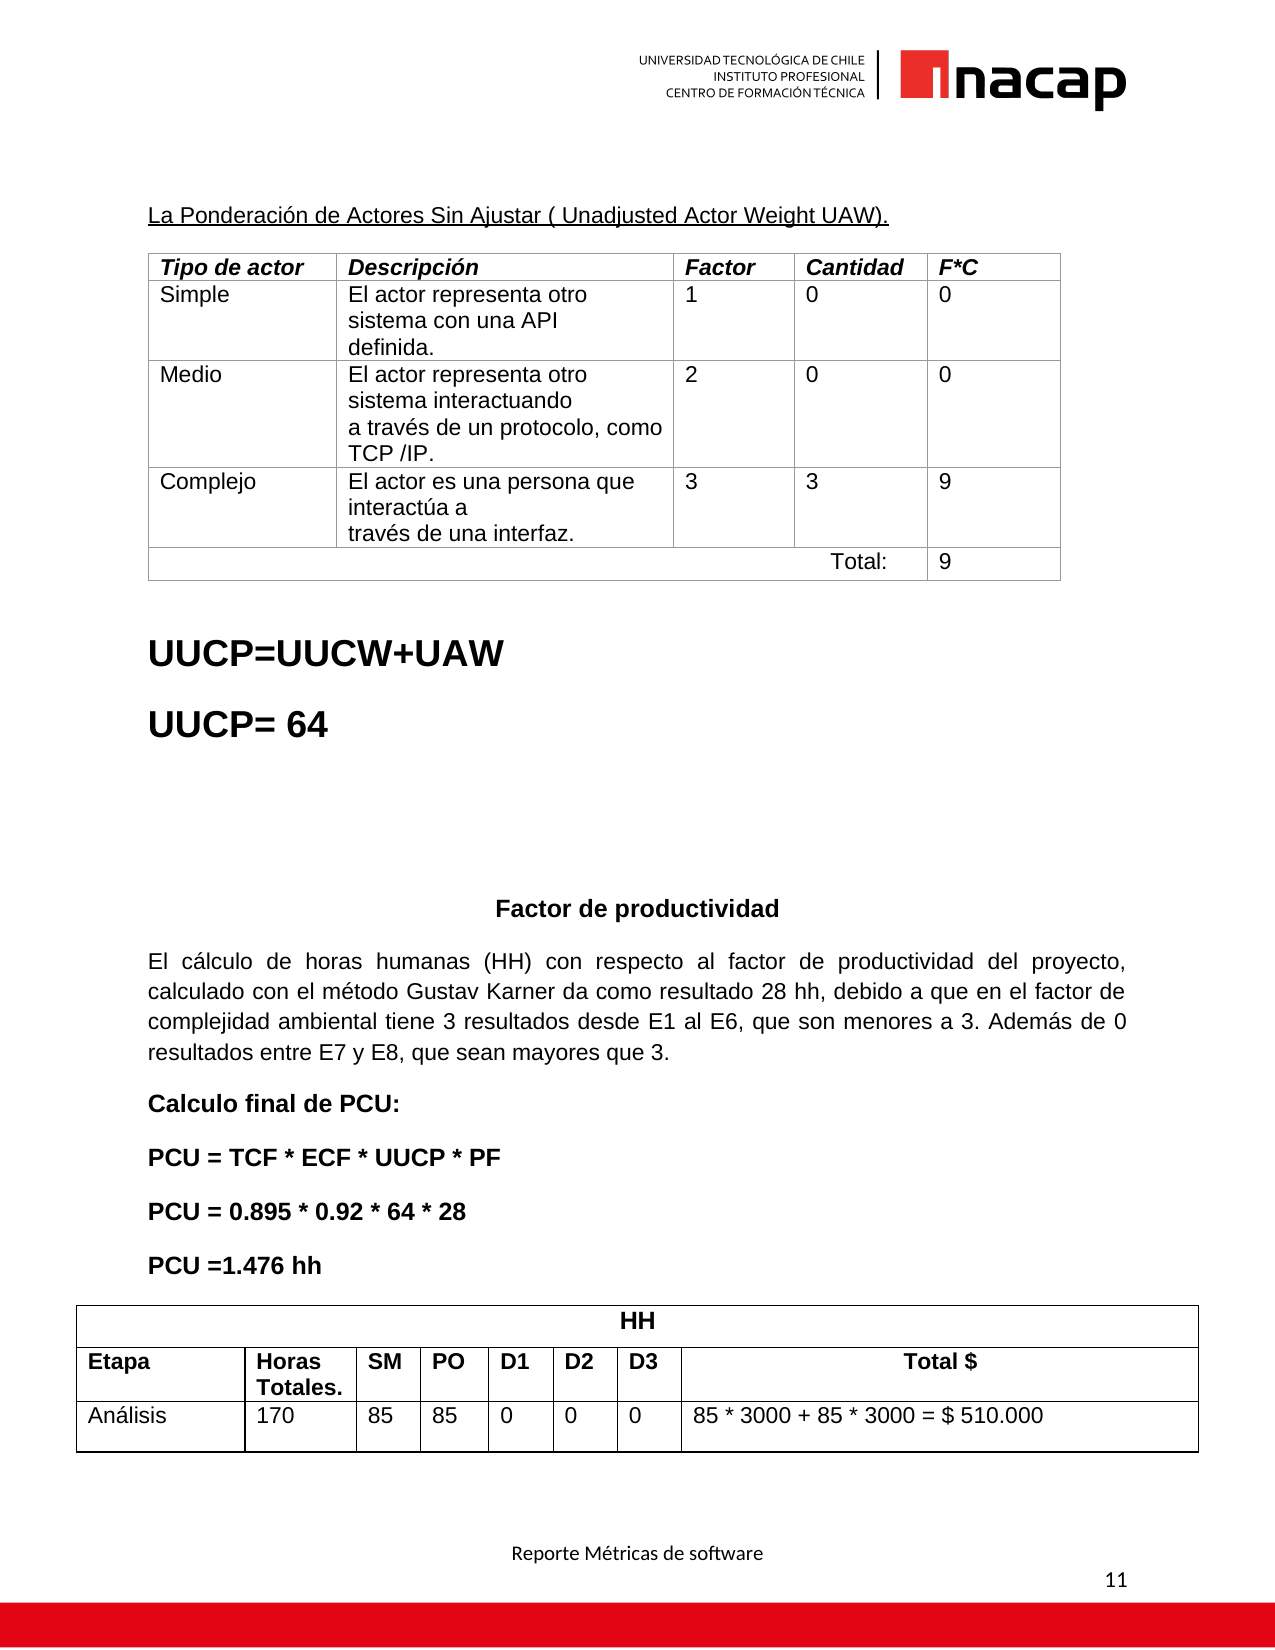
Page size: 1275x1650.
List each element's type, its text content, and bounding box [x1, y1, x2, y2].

table_cell 9 [928, 468, 1060, 547]
table_cell El actor representa otro sistema con una API definida. [337, 281, 673, 360]
text PCU = 0.895 * 0.92 * 64 * 28 [148, 1197, 1127, 1226]
table_cell Medio [149, 361, 336, 467]
table_header F*C [928, 254, 1060, 280]
table_cell 3 [674, 468, 794, 547]
table_cell D3 [618, 1348, 681, 1401]
picture [636, 46, 1128, 112]
text PCU = TCF * ECF * UUCP * PF [148, 1143, 1127, 1172]
table_cell El actor representa otro sistema interactuando a través de un protocolo, como TCP /IP. [337, 361, 673, 467]
text El cálculo de horas humanas (HH) con respecto al factor de productividad del proyecto, calculado con el método Gustav Karner da como resultado 28 hh, debido a que en el factor de complejidad ambiental tiene 3 resultados desde E1 al E6, que son menores a 3. Además de 0 resultados entre E7 y E8, que sean mayores que 3. [148, 948, 1127, 1065]
table_header Factor [674, 254, 794, 280]
text PCU =1.476 hh [148, 1251, 1127, 1280]
text UUCP= 64 [148, 702, 1127, 745]
table_cell D2 [554, 1348, 617, 1401]
table_cell Análisis [77, 1402, 244, 1451]
table_header Descripción [337, 254, 673, 280]
text La Ponderación de Actores Sin Ajustar ( Unadjusted Actor Weight UAW). [148, 202, 1127, 228]
table_header HH [77, 1306, 1198, 1347]
table_cell 9 [928, 548, 1060, 579]
text Calculo final de PCU: [148, 1089, 1127, 1118]
table_cell SM [357, 1348, 420, 1401]
table_cell 170 [246, 1402, 356, 1451]
table_cell 0 [928, 281, 1060, 360]
table_cell 3 [795, 468, 927, 547]
table_cell Simple [149, 281, 336, 360]
table_cell 0 [795, 361, 927, 467]
table_cell Horas Totales. [246, 1348, 356, 1401]
table_cell Total $ [682, 1348, 1198, 1401]
table_cell El actor es una persona que interactúa a través de una interfaz. [337, 468, 673, 547]
text Factor de productividad [148, 894, 1127, 923]
table_cell 85 [421, 1402, 488, 1451]
table_cell Etapa [77, 1348, 244, 1401]
table_cell 0 [928, 361, 1060, 467]
table_cell 0 [554, 1402, 617, 1451]
text UUCP=UUCW+UAW [148, 632, 1127, 675]
table_cell D1 [489, 1348, 553, 1401]
table_cell Complejo [149, 468, 336, 547]
table_cell 0 [795, 281, 927, 360]
table_cell 85 * 3000 + 85 * 3000 = $ 510.000 [682, 1402, 1198, 1451]
table_cell 1 [674, 281, 794, 360]
table_cell Total: [149, 548, 927, 579]
table_cell 0 [489, 1402, 553, 1451]
table_cell 85 [357, 1402, 420, 1451]
table_header Cantidad [795, 254, 927, 280]
table_cell 0 [618, 1402, 681, 1451]
table_cell PO [421, 1348, 488, 1401]
table_header Tipo de actor [149, 254, 336, 280]
table_cell 2 [674, 361, 794, 467]
